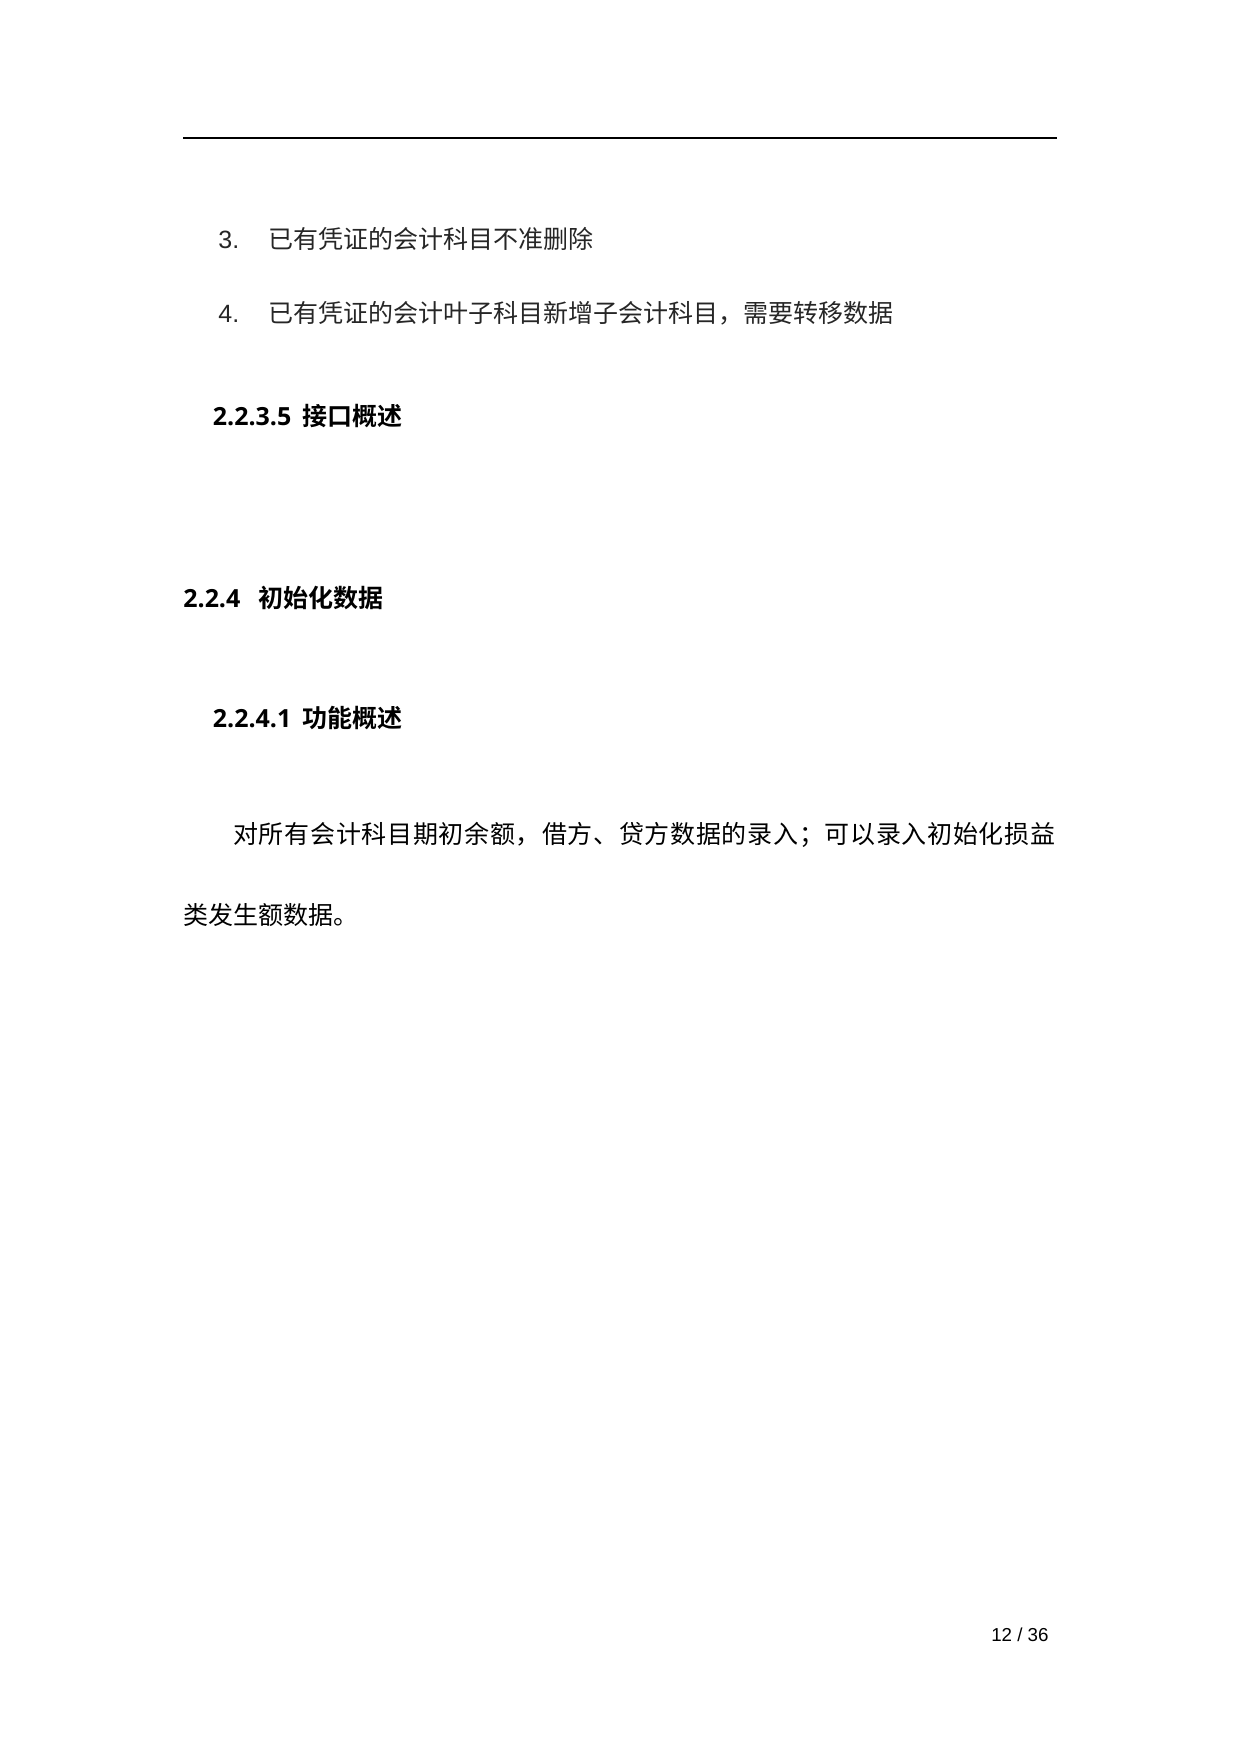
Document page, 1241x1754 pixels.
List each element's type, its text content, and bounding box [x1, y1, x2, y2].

list 已有凭证的会计科目不准删除 [218, 205, 1057, 270]
subtitle 接口概述 [213, 382, 1057, 447]
text 对所有会计科目期初余额，借方、贷方数据的录入；可以录入初始化损益类发生额数据。 [183, 800, 1057, 946]
subtitle 初始化数据 [183, 564, 1057, 629]
subtitle 功能概述 [213, 684, 1057, 749]
list 已有凭证的会计叶子科目新增子会计科目，需要转移数据 [218, 279, 1057, 344]
